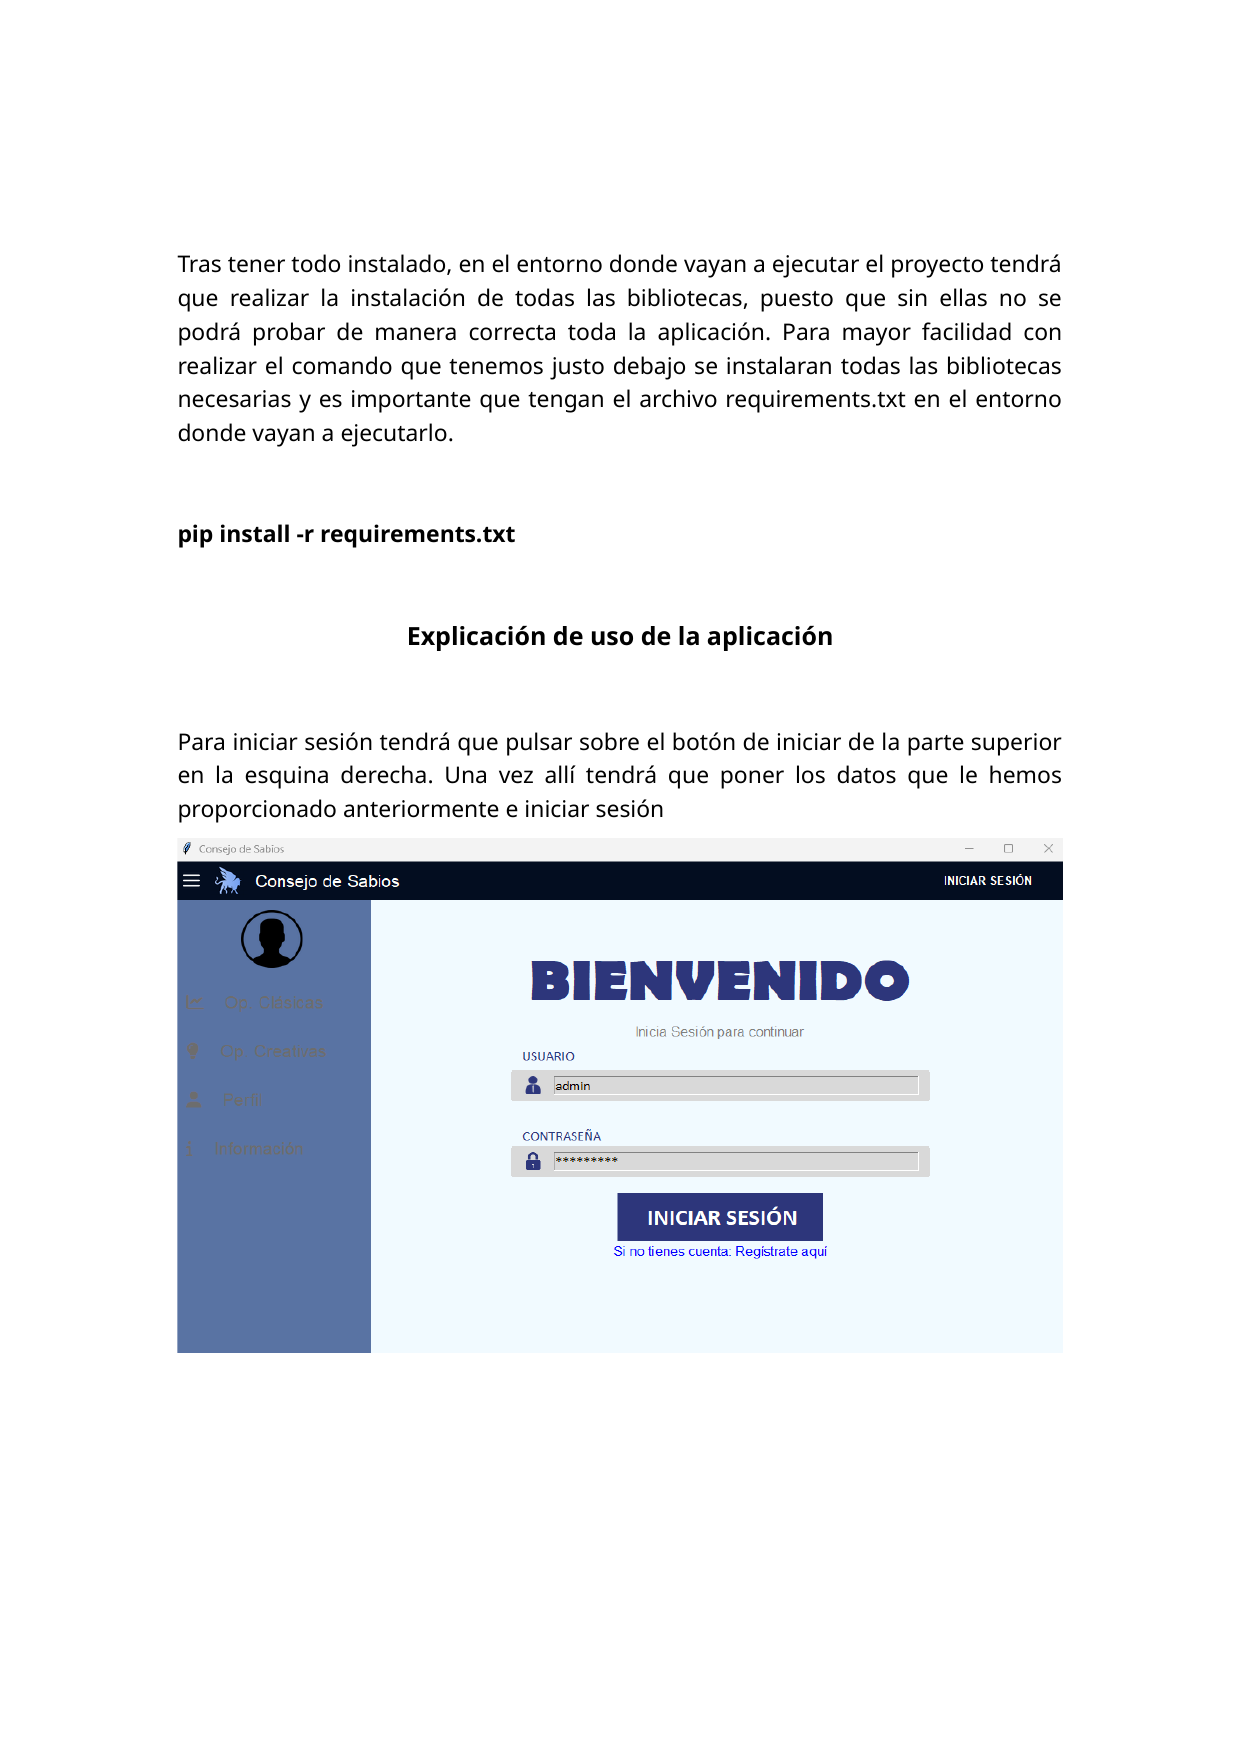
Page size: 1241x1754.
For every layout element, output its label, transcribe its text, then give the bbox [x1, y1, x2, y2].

text Explicación de uso de la aplicación [177, 619, 1063, 653]
text Para iniciar sesión tendrá que pulsar sobre el botón de iniciar de la parte superior en la esquina derecha. Una vez allí tendrá que poner los datos que le hemos proporcionado anteriormente e iniciar sesión [177, 726, 1063, 824]
text pip install -r requirements.txt [177, 518, 1063, 549]
picture [177, 838, 1063, 1353]
